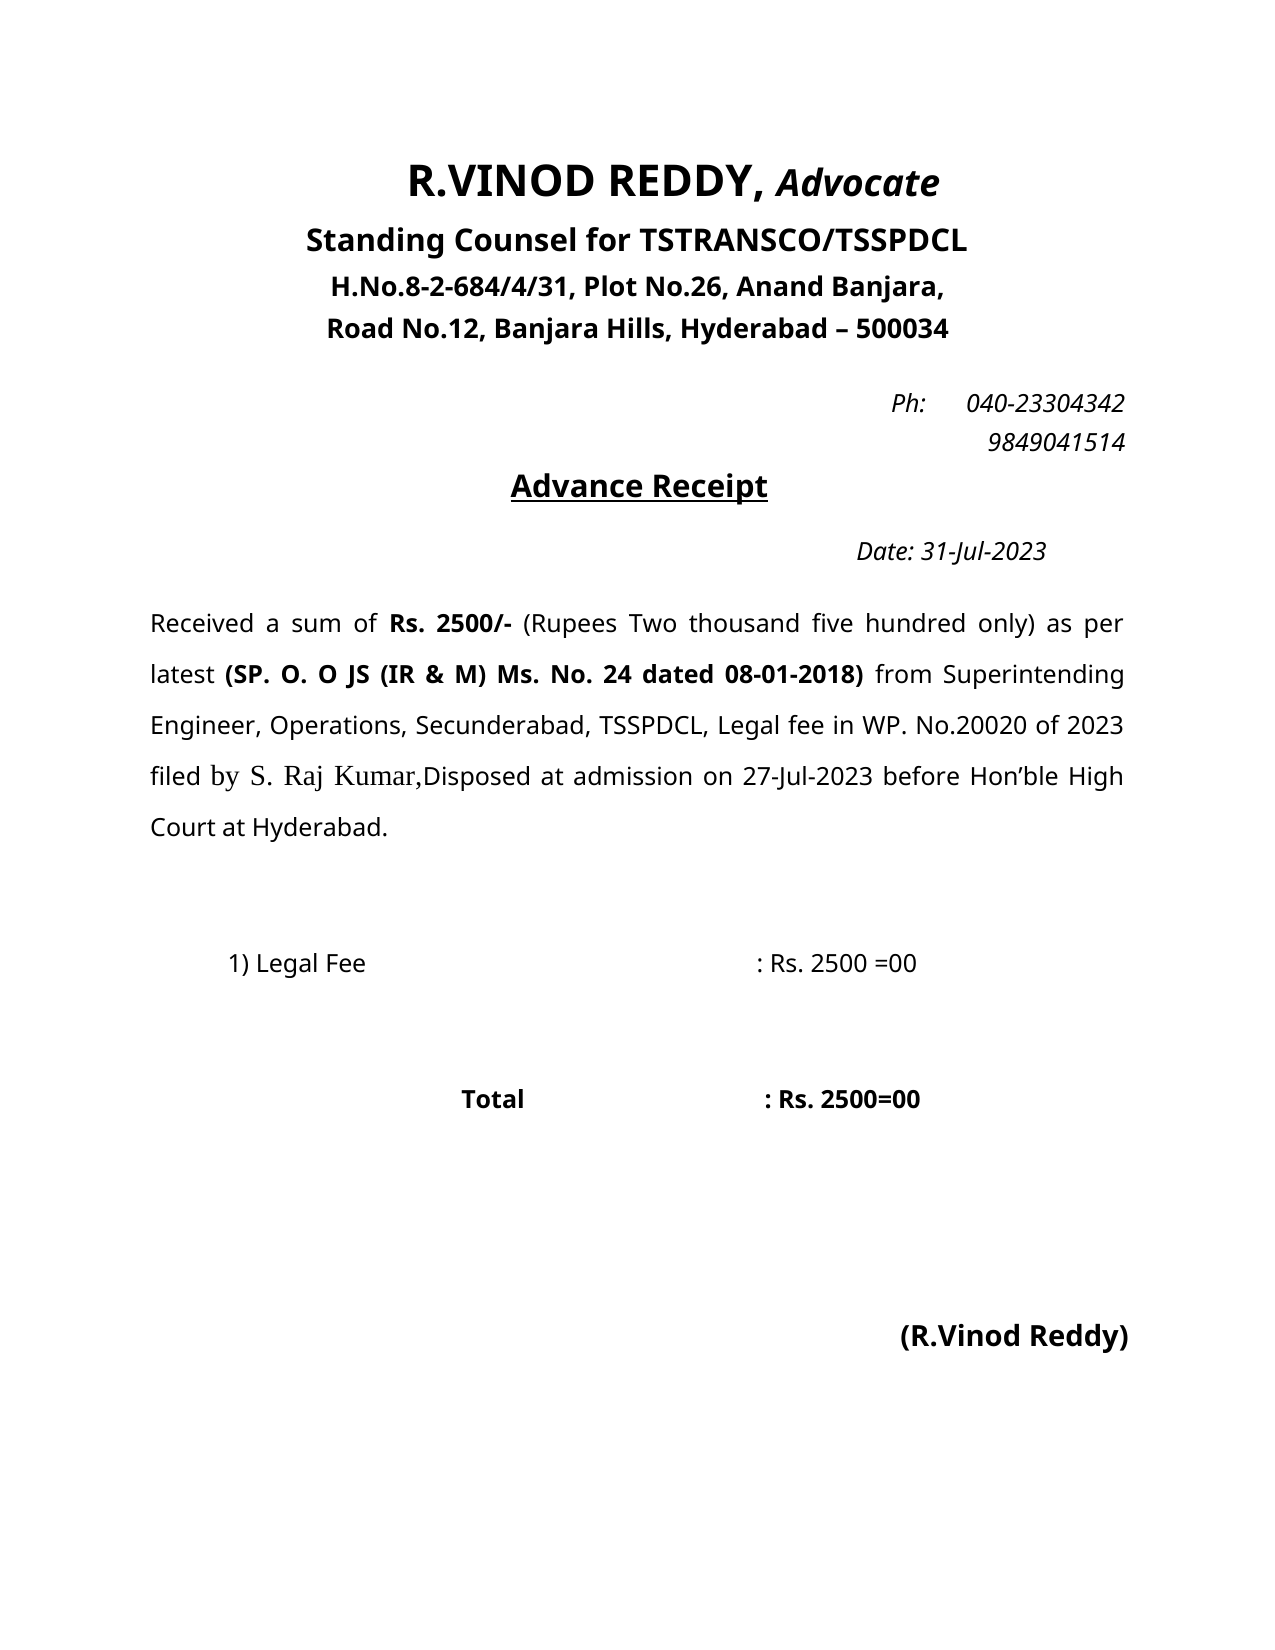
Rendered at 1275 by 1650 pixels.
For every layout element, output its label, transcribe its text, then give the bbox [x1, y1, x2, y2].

text Date: 31-Jul-2023 [227, 533, 1047, 567]
text H.No.8-2-684/4/31, Plot No.26, Anand Banjara, [150, 267, 1125, 304]
text Total : Rs. 2500=00 [227, 1082, 1010, 1116]
text 1) Legal Fee : Rs. 2500 =00 [227, 946, 1010, 980]
text Standing Counsel for TSTRANSCO/TSSPDCL [227, 218, 1047, 261]
text Ph: 040-23304342 [150, 385, 1125, 419]
text R.VINOD REDDY, Advocate [227, 150, 1047, 209]
text 9849041514 [150, 424, 1125, 458]
text Advance Receipt [150, 463, 1128, 506]
text Road No.12, Banjara Hills, Hyderabad – 500034 [150, 310, 1125, 347]
text Received a sum of Rs. 2500/- (Rupees Two thousand five hundred only) as per latest (SP. O. O JS (IR & M) Ms. No. 24 dated 08-01-2018) from Superintending Engineer, Operations, Secunderabad, TSSPDCL, Legal fee in WP. No.20020 of 2023 filed by S. Raj Kumar,Disposed at admission on 27-Jul-2023 before Hon’ble High Court at Hyderabad. [150, 605, 1125, 844]
text (R.Vinod Reddy) [677, 1315, 1128, 1355]
